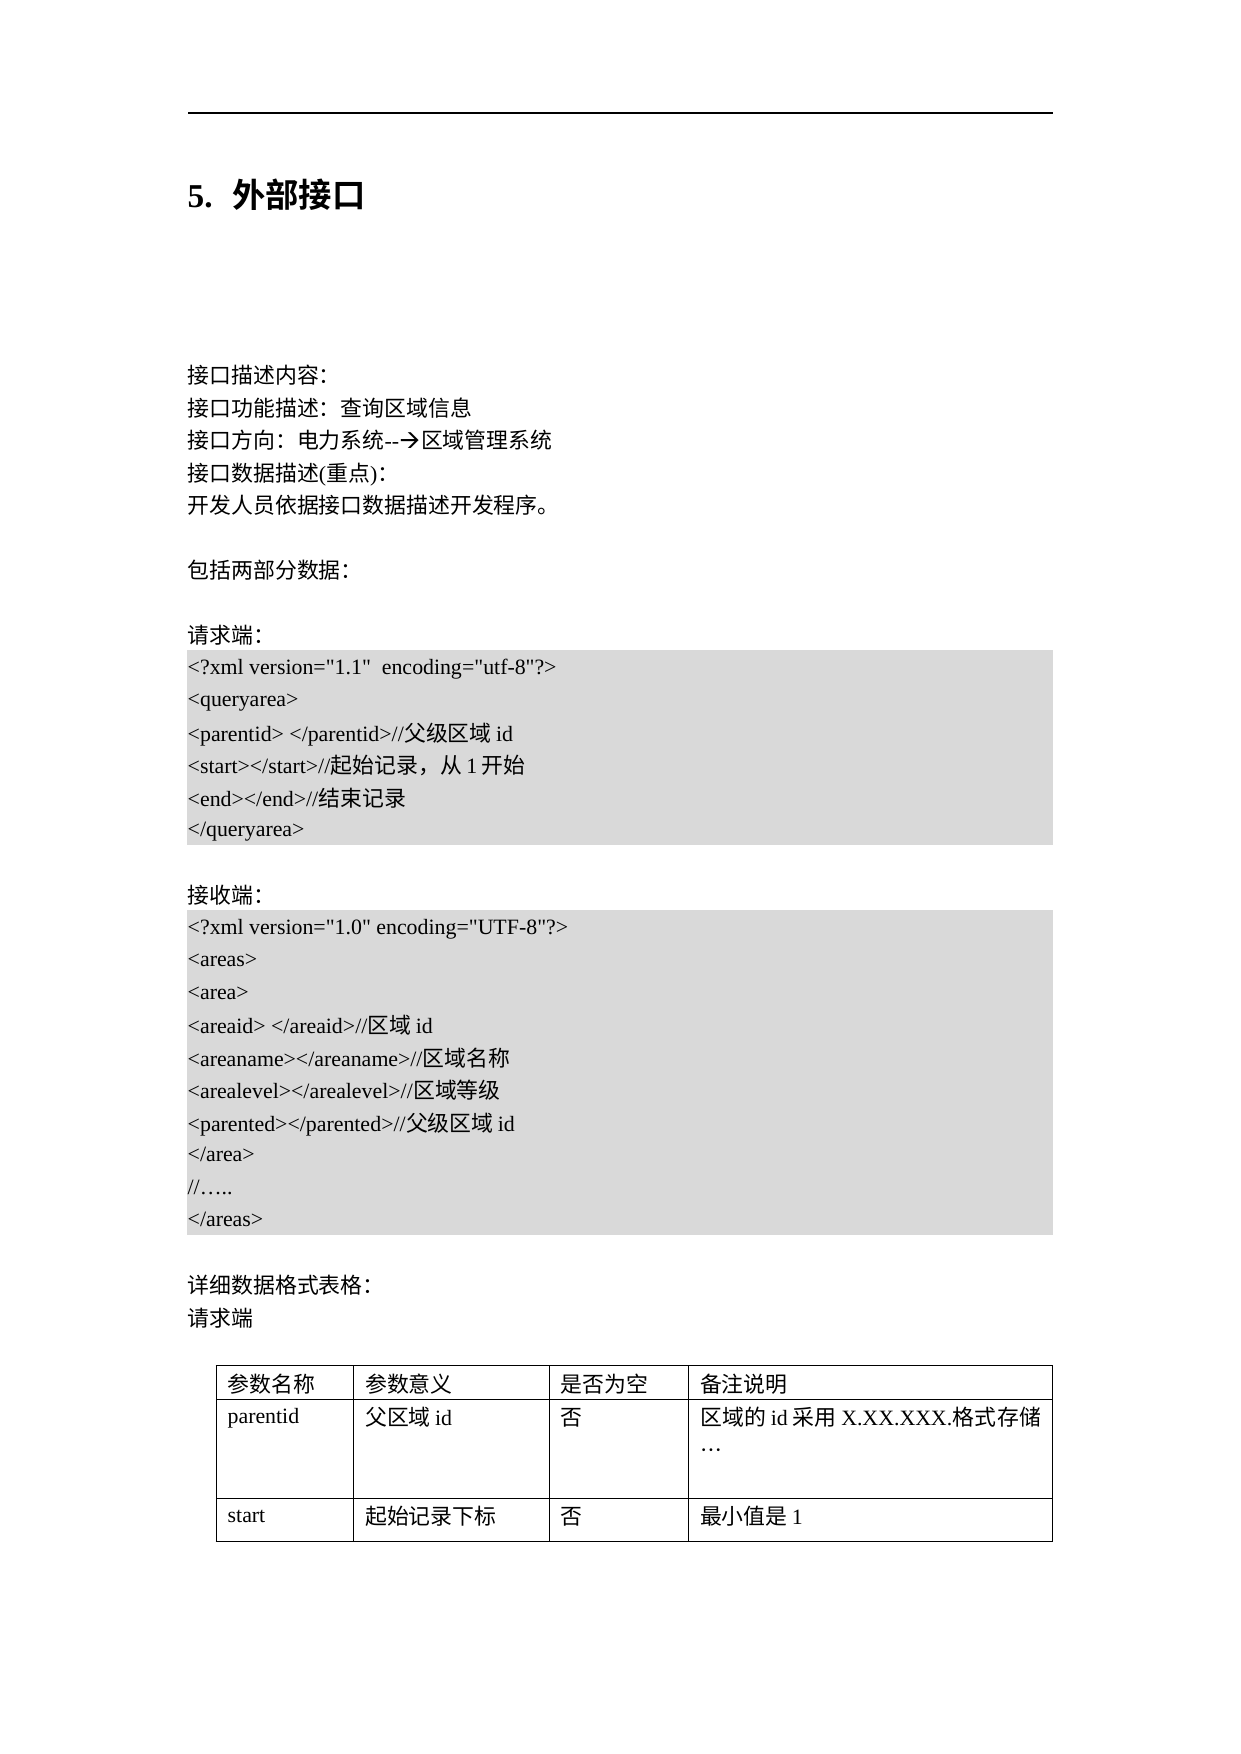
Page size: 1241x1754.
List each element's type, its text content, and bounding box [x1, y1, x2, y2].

text </area> [187, 1138, 1053, 1170]
text 请求端： [187, 618, 1053, 650]
text <arealevel></arealevel>//区域等级 [187, 1073, 1053, 1105]
table_header 是否为空 [550, 1366, 688, 1399]
text 接口功能描述：查询区域信息 [187, 390, 1053, 423]
table_cell 最小值是1 [689, 1499, 1052, 1541]
table_cell parentid [217, 1400, 353, 1497]
table_cell 起始记录下标 [354, 1499, 549, 1541]
text <areaid> </areaid>//区域id [187, 1008, 1053, 1040]
text 接收端： [187, 878, 1053, 910]
text 请求端 [187, 1300, 1053, 1333]
table_header 参数名称 [217, 1366, 353, 1399]
table_cell 否 [550, 1400, 688, 1497]
text 接口数据描述(重点)： [187, 455, 1053, 488]
text </queryarea> [187, 813, 1053, 845]
text <area> [187, 975, 1053, 1008]
table_header 备注说明 [689, 1366, 1052, 1399]
text <areaname></areaname>//区域名称 [187, 1040, 1053, 1073]
text 详细数据格式表格： [187, 1268, 1053, 1300]
text 接口描述内容： [187, 358, 1053, 390]
text <areas> [187, 943, 1053, 975]
table_cell 否 [550, 1499, 688, 1541]
text <parented></parented>//父级区域id [187, 1105, 1053, 1138]
table_cell 区域的id采用X.XX.XXX.格式存储… [689, 1400, 1052, 1497]
text <?xml version="1.1" encoding="utf-8"?> [187, 650, 1053, 683]
text //….. [187, 1170, 1053, 1203]
text <queryarea> [187, 683, 1053, 715]
text 接口方向：电力系统--区域管理系统 [187, 423, 1053, 455]
text <?xml version="1.0" encoding="UTF-8"?> [187, 910, 1053, 943]
text <start></start>//起始记录，从1开始 [187, 748, 1053, 780]
subtitle 外部接口 [187, 162, 1053, 227]
text <end></end>//结束记录 [187, 780, 1053, 813]
table_header 参数意义 [354, 1366, 549, 1399]
text 开发人员依据接口数据描述开发程序。 [187, 488, 1053, 520]
text </areas> [187, 1203, 1053, 1235]
table_cell start [217, 1499, 353, 1541]
text <parentid> </parentid>//父级区域id [187, 715, 1053, 748]
text 包括两部分数据： [187, 553, 1053, 585]
table_cell 父区域id [354, 1400, 549, 1497]
